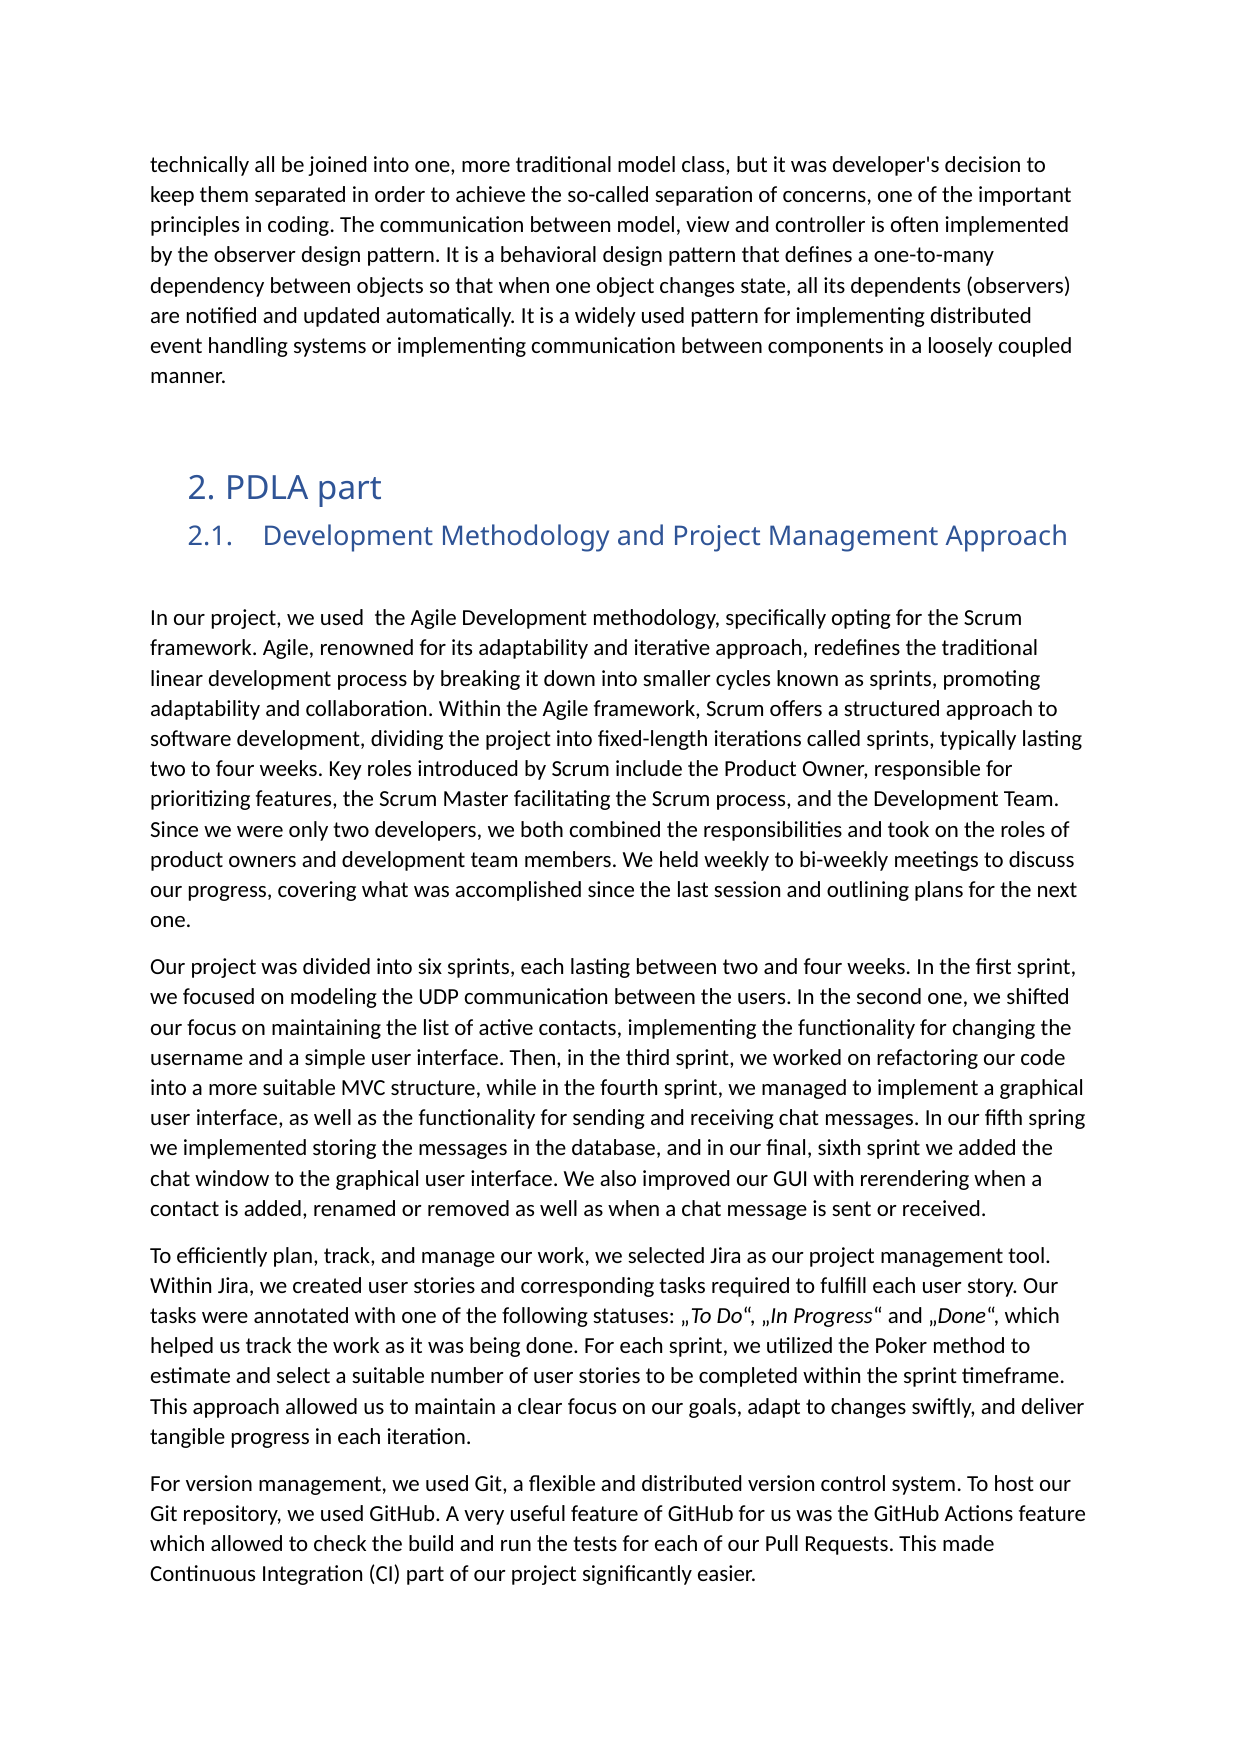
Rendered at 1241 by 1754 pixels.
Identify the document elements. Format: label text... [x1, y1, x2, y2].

subtitle Development Methodology and Project Management Approach [187, 517, 1090, 553]
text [150, 150, 1090, 389]
text In our project, we used the Agile Development methodology, specifically opting for the Scrum framework. Agile, renowned for its adaptability and iterative approach, redefines the traditional linear development process by breaking it down into smaller cycles known as sprints, promoting adaptability and collaboration. Within the Agile framework, Scrum offers a structured approach to software development, dividing the project into fixed-length iterations called sprints, typically lasting two to four weeks. Key roles introduced by Scrum include the Product Owner, responsible for prioritizing features, the Scrum Master facilitating the Scrum process, and the Development Team. Since we were only two developers, we both combined the responsibilities and took on the roles of product owners and development team members. We held weekly to bi-weekly meetings to discuss our progress, covering what was accomplished since the last session and outlining plans for the next one. [150, 603, 1090, 933]
text To efficiently plan, track, and manage our work, we selected Jira as our project management tool. Within Jira, we created user stories and corresponding tasks required to fulfill each user story. Our tasks were annotated with one of the following statuses: „To Do“, „In Progress“ and „Done“, which helped us track the work as it was being done. For each sprint, we utilized the Poker method to estimate and select a suitable number of user stories to be completed within the sprint timeframe. This approach allowed us to maintain a clear focus on our goals, adapt to changes swiftly, and deliver tangible progress in each iteration. [150, 1241, 1090, 1450]
text For version management, we used Git, a flexible and distributed version control system. To host our Git repository, we used GitHub. A very useful feature of GitHub for us was the GitHub Actions feature which allowed to check the build and run the tests for each of our Pull Requests. This made Continuous Integration (CI) part of our project significantly easier. [150, 1469, 1090, 1588]
text Our project was divided into six sprints, each lasting between two and four weeks. In the first sprint, we focused on modeling the UDP communication between the users. In the second one, we shifted our focus on maintaining the list of active contacts, implementing the functionality for changing the username and a simple user interface. Then, in the third sprint, we worked on refactoring our code into a more suitable MVC structure, while in the fourth sprint, we managed to implement a graphical user interface, as well as the functionality for sending and receiving chat messages. In our fifth spring we implemented storing the messages in the database, and in our final, sixth sprint we added the chat window to the graphical user interface. We also improved our GUI with rerendering when a contact is added, renamed or removed as well as when a chat message is sent or received. [150, 952, 1090, 1222]
subtitle PDLA part [187, 463, 1090, 509]
